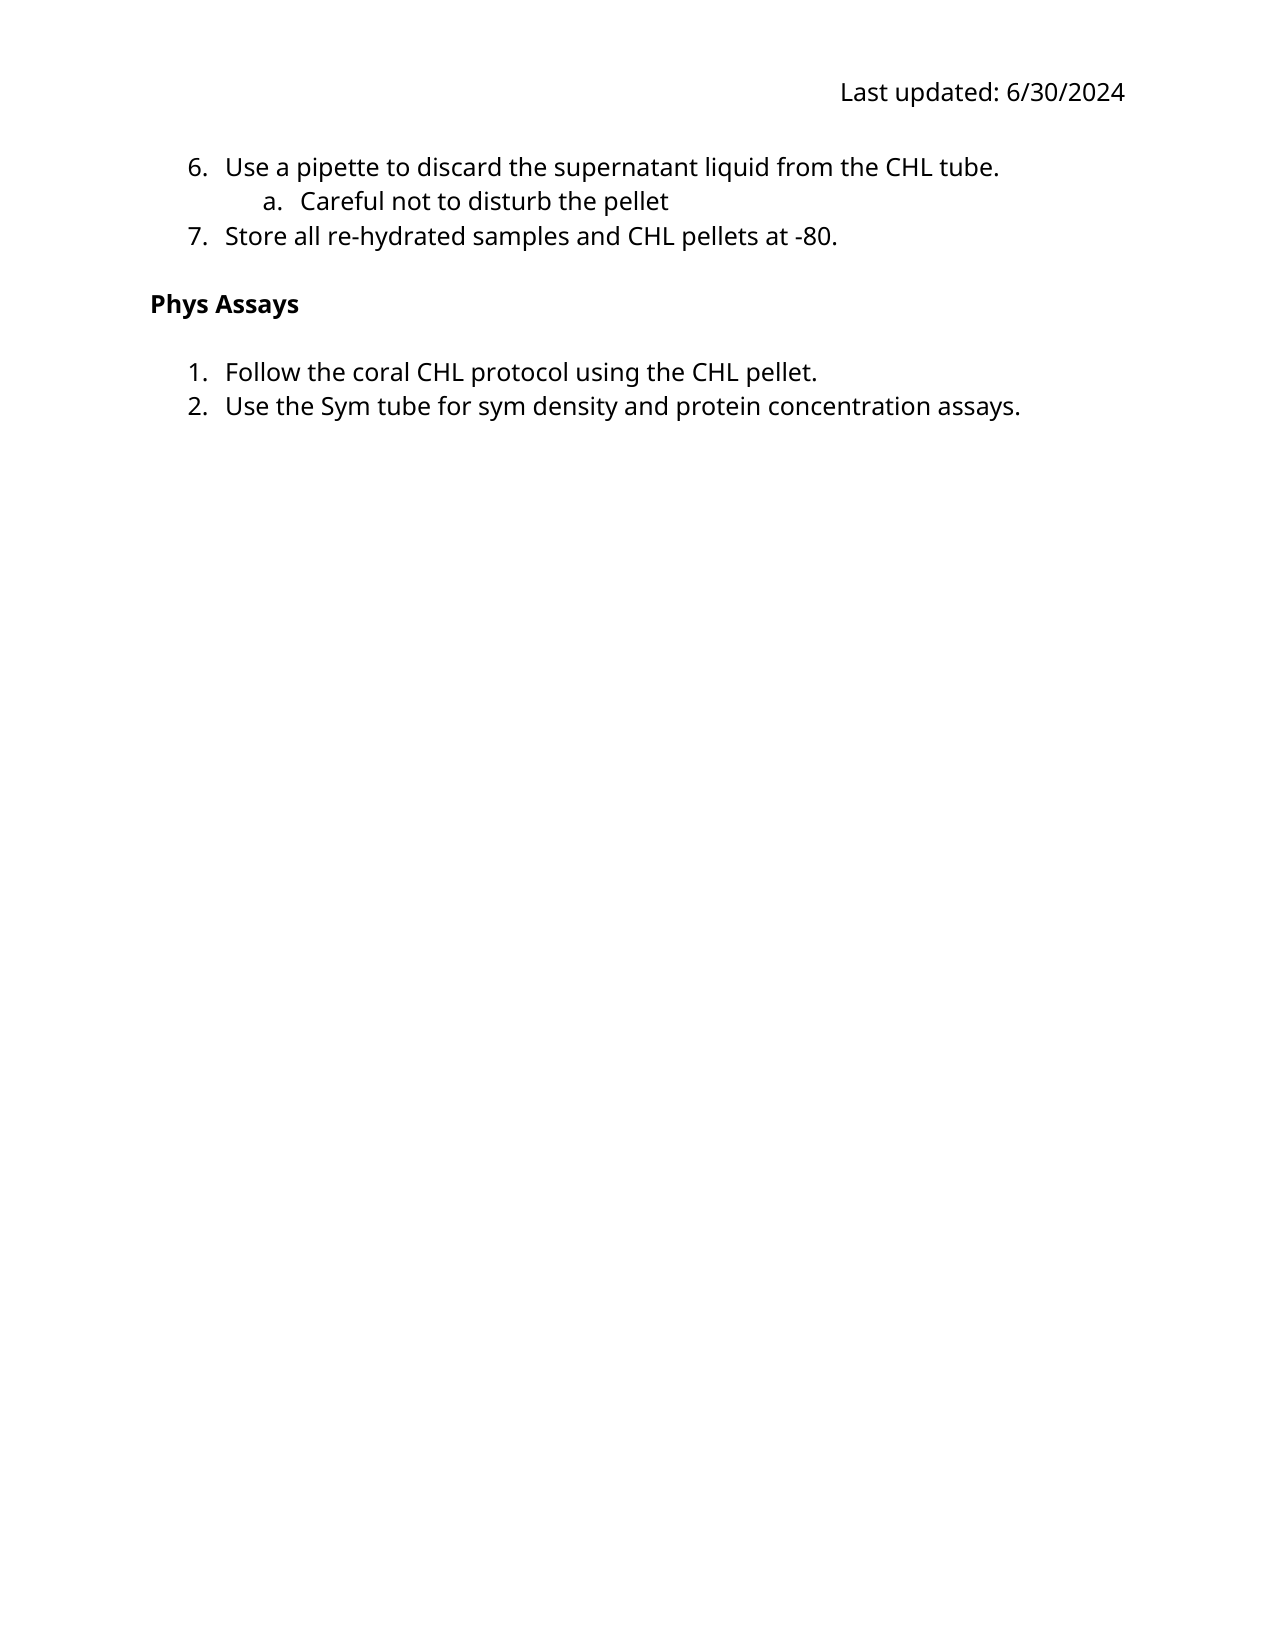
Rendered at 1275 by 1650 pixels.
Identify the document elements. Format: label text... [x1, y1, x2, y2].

list Follow the coral CHL protocol using the CHL pellet. [187, 354, 1125, 388]
list Careful not to disturb the pellet [262, 184, 1125, 218]
list Use a pipette to discard the supernatant liquid from the CHL tube. [187, 150, 1125, 184]
list Use the Sym tube for sym density and protein concentration assays. [187, 388, 1125, 422]
text Phys Assays [150, 286, 1125, 320]
list Store all re-hydrated samples and CHL pellets at -80. [187, 218, 1125, 252]
